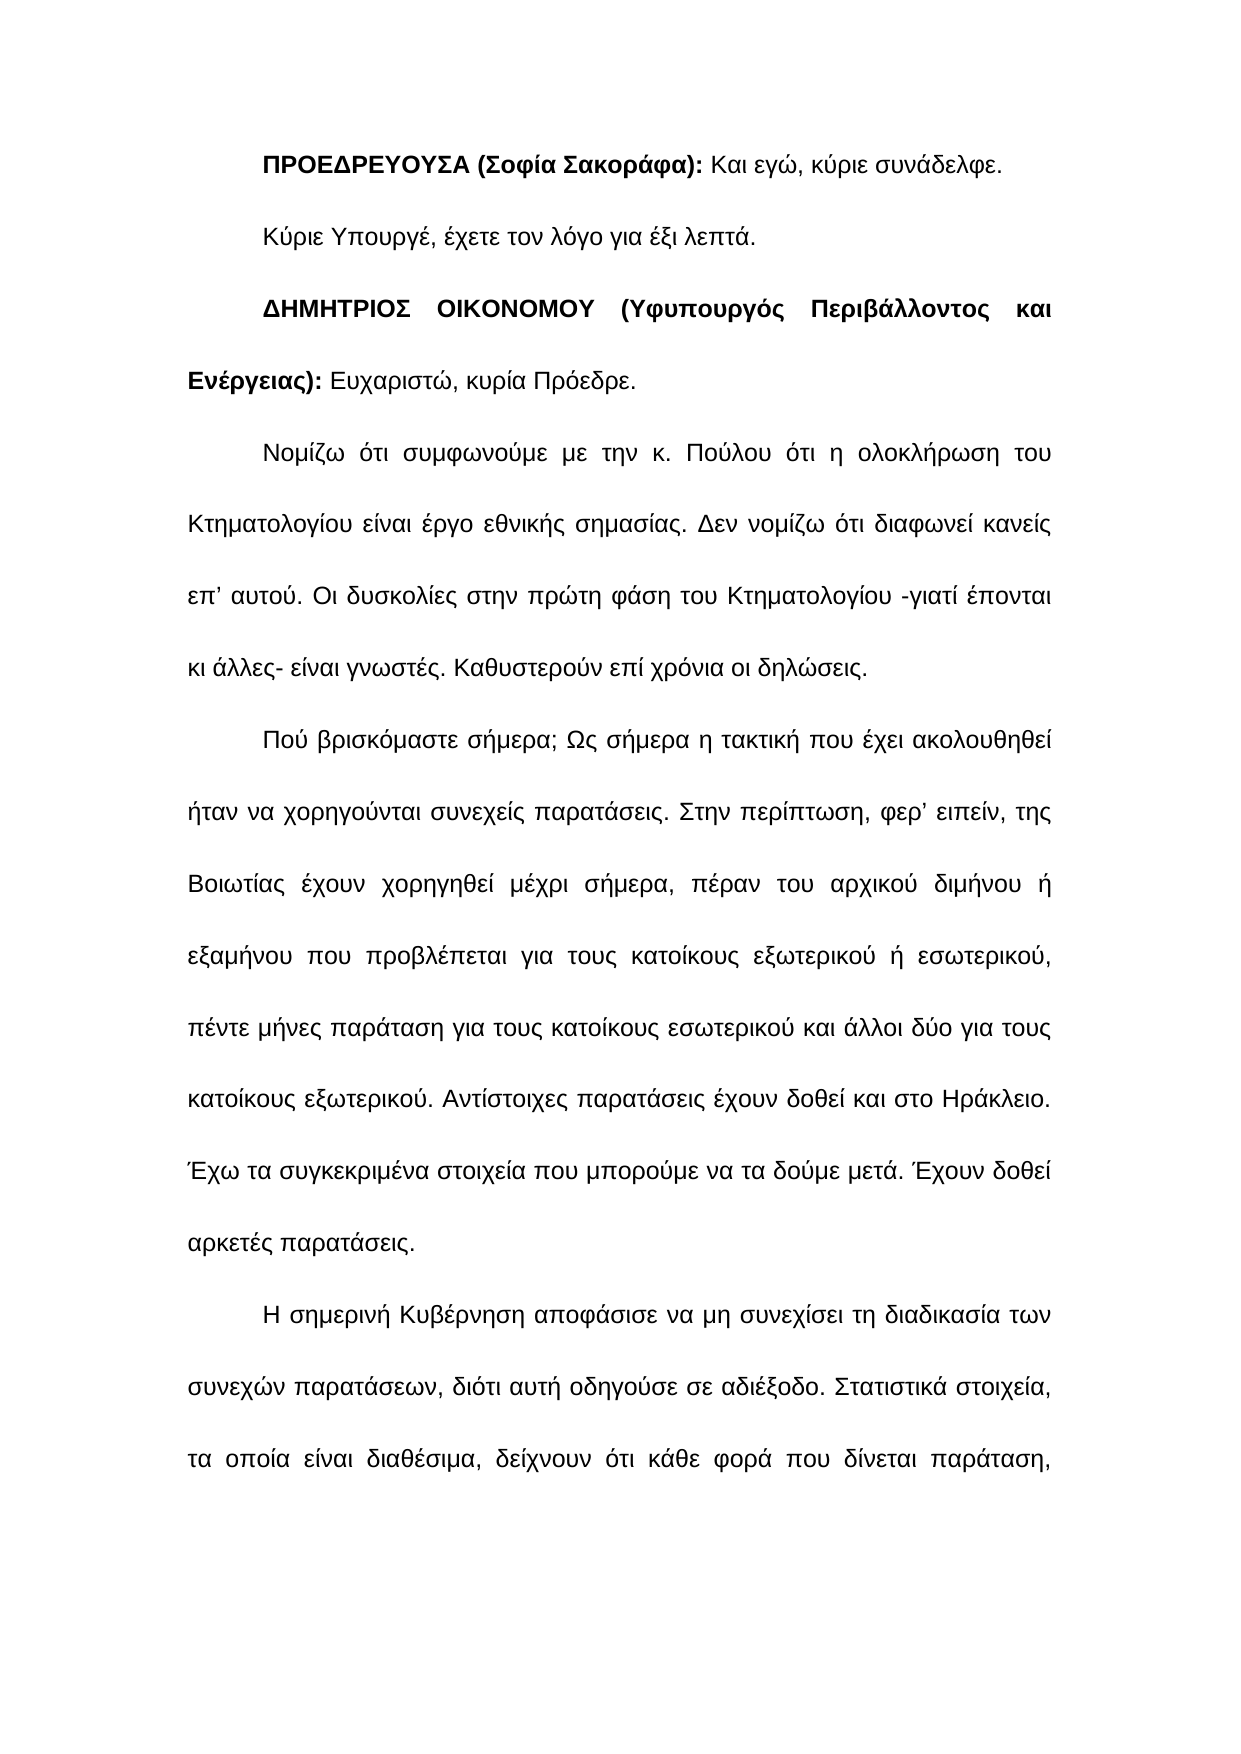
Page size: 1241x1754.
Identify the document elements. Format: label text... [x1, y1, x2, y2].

text ΔΗΜΗΤΡΙΟΣ ΟΙΚΟΝΟΜΟΥ (Υφυπουργός Περιβάλλοντος και Ενέργειας): Ευχαριστώ, κυρία Πρόεδρε. [187, 294, 1053, 394]
text Κύριε Υπουργέ, έχετε τον λόγο για έξι λεπτά. [187, 222, 1053, 251]
text Πού βρισκόμαστε σήμερα; Ως σήμερα η τακτική που έχει ακολουθηθεί ήταν να χορηγούνται συνεχείς παρατάσεις. Στην περίπτωση, φερ’ ειπείν, της Βοιωτίας έχουν χορηγηθεί μέχρι σήμερα, πέραν του αρχικού διμήνου ή εξαμήνου που προβλέπεται για τους κατοίκους εξωτερικού ή εσωτερικού, πέντε μήνες παράταση για τους κατοίκους εσωτερικού και άλλοι δύο για τους κατοίκους εξωτερικού. Αντίστοιχες παρατάσεις έχουν δοθεί και στο Ηράκλειο. Έχω τα συγκεκριμένα στοιχεία που μπορούμε να τα δούμε μετά. Έχουν δοθεί αρκετές παρατάσεις. [187, 725, 1053, 1257]
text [187, 1300, 1053, 1472]
text Νομίζω ότι συμφωνούμε με την κ. Πούλου ότι η ολοκλήρωση του Κτηματολογίου είναι έργο εθνικής σημασίας. Δεν νομίζω ότι διαφωνεί κανείς επ’ αυτού. Οι δυσκολίες στην πρώτη φάση του Κτηματολογίου -γιατί έπονται κι άλλες- είναι γνωστές. Καθυστερούν επί χρόνια οι δηλώσεις. [187, 437, 1053, 682]
text ΠΡΟΕΔΡΕΥΟΥΣΑ (Σοφία Σακοράφα): Και εγώ, κύριε συνάδελφε. [187, 150, 1053, 179]
